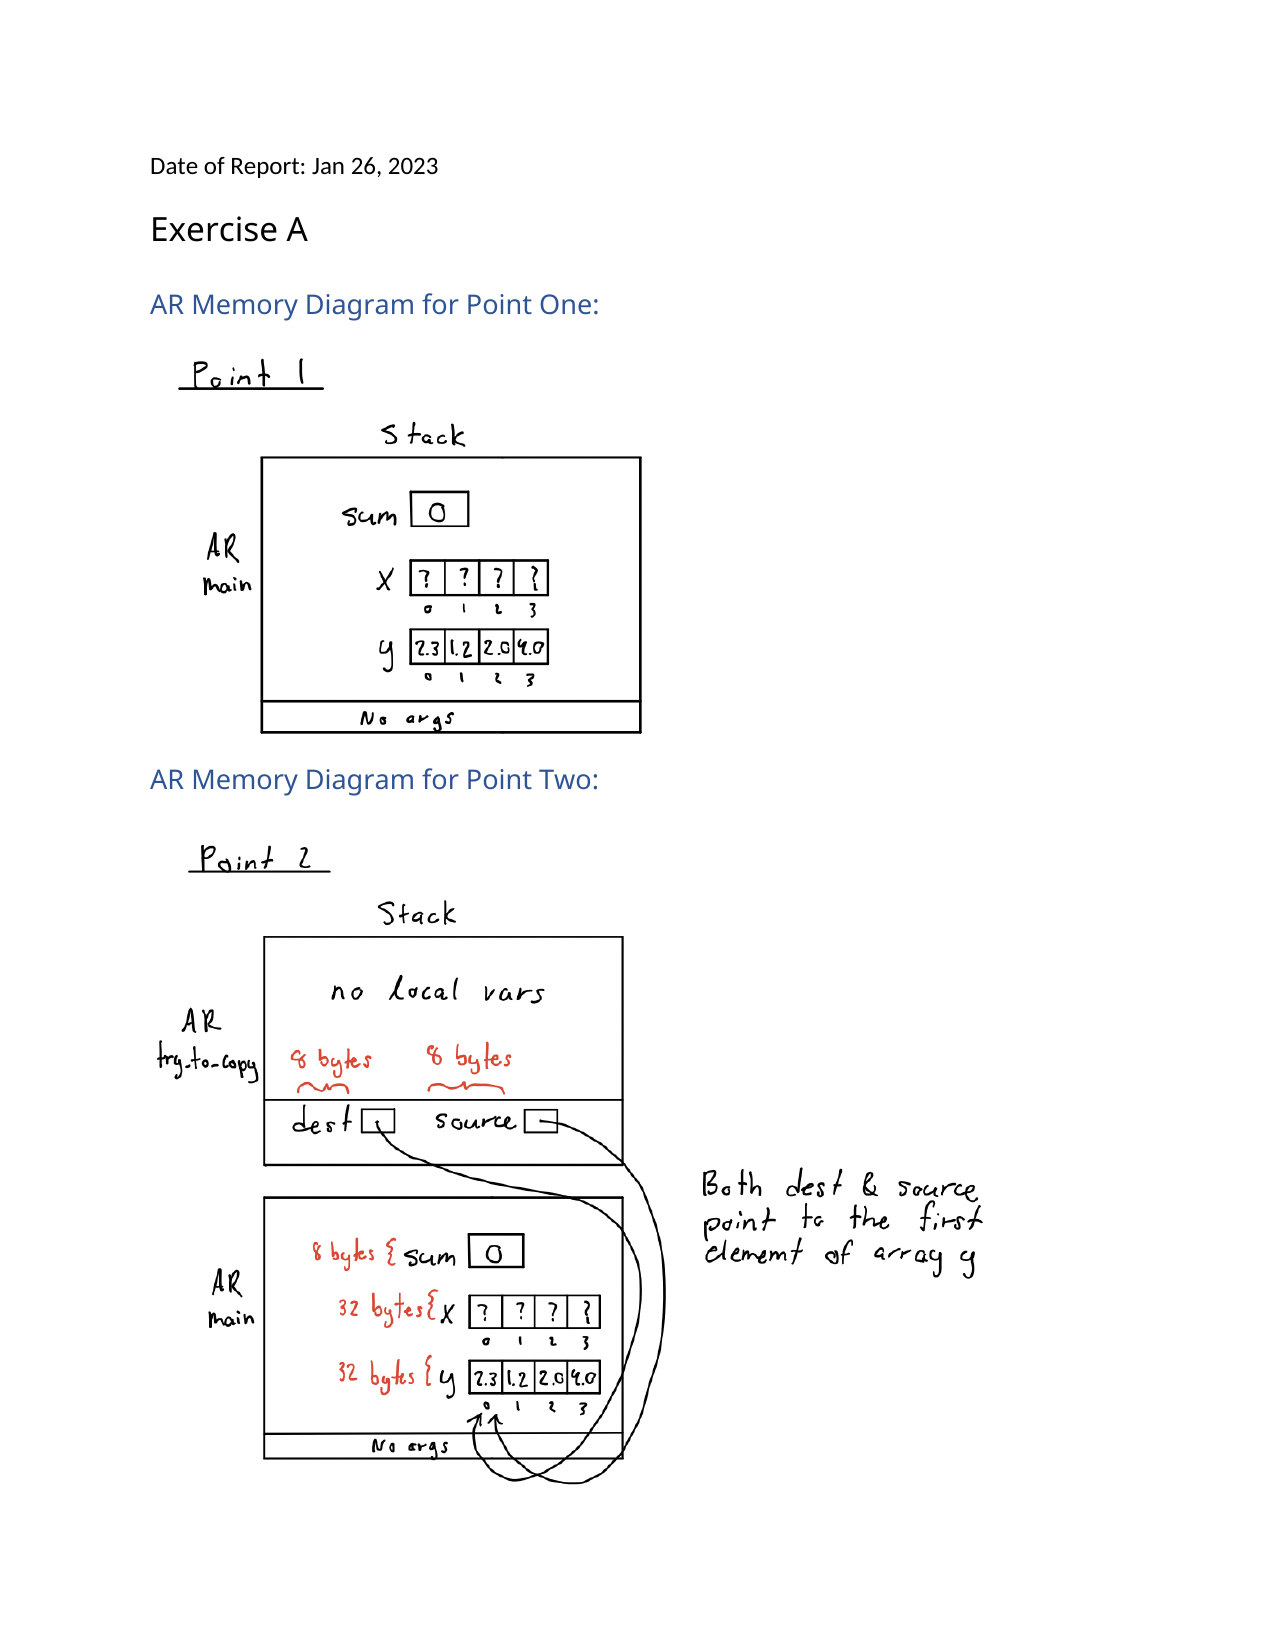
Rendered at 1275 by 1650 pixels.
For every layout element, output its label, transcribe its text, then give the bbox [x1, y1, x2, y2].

subtitle Exercise A [150, 206, 1125, 251]
subtitle AR Memory Diagram for Point Two: [150, 760, 1125, 797]
picture [150, 322, 718, 756]
text Date of Report: Jan 26, 2023 [150, 150, 1125, 181]
subtitle AR Memory Diagram for Point One: [150, 286, 1125, 322]
picture [150, 827, 997, 1496]
